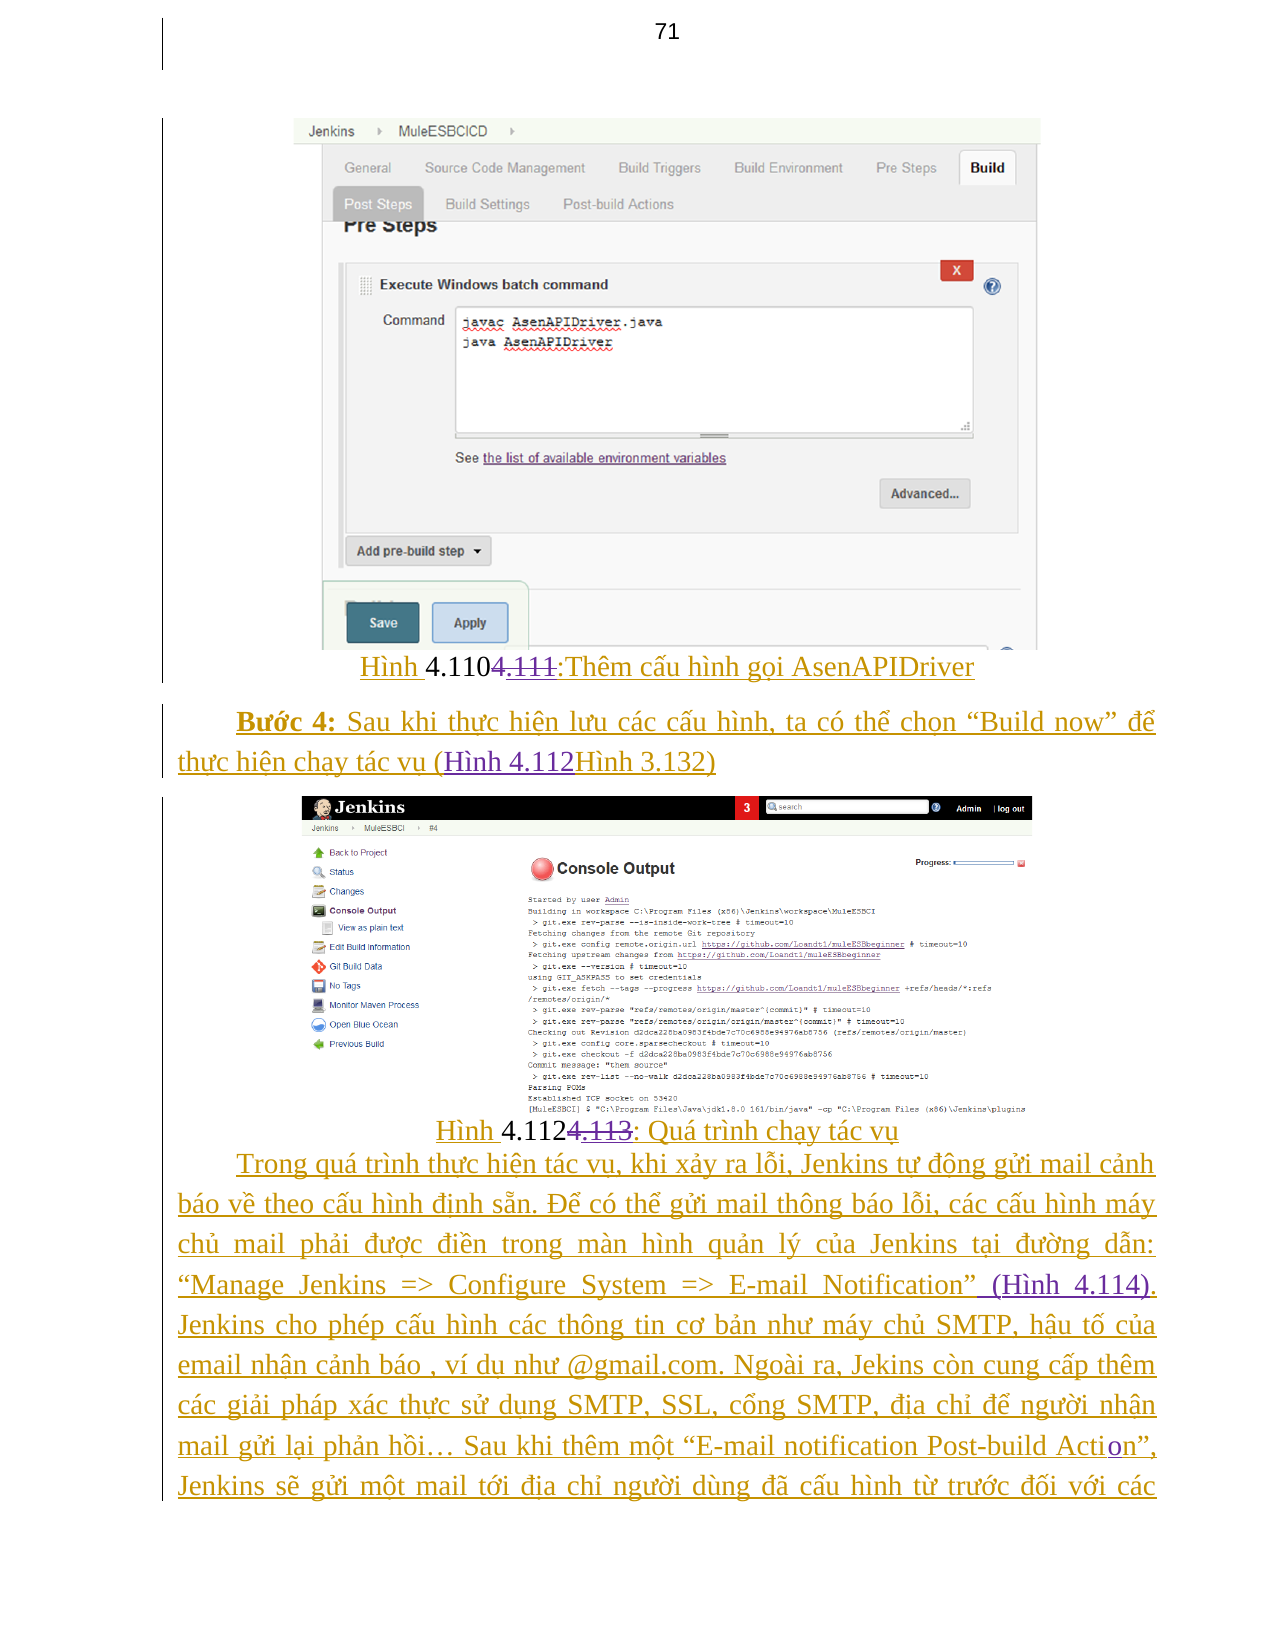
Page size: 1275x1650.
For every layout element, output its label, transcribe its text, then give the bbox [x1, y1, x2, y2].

picture [293, 118, 1041, 650]
picture [301, 796, 1033, 1113]
text 4.7 [177, 649, 1157, 683]
text 4.8 [177, 1113, 1157, 1146]
